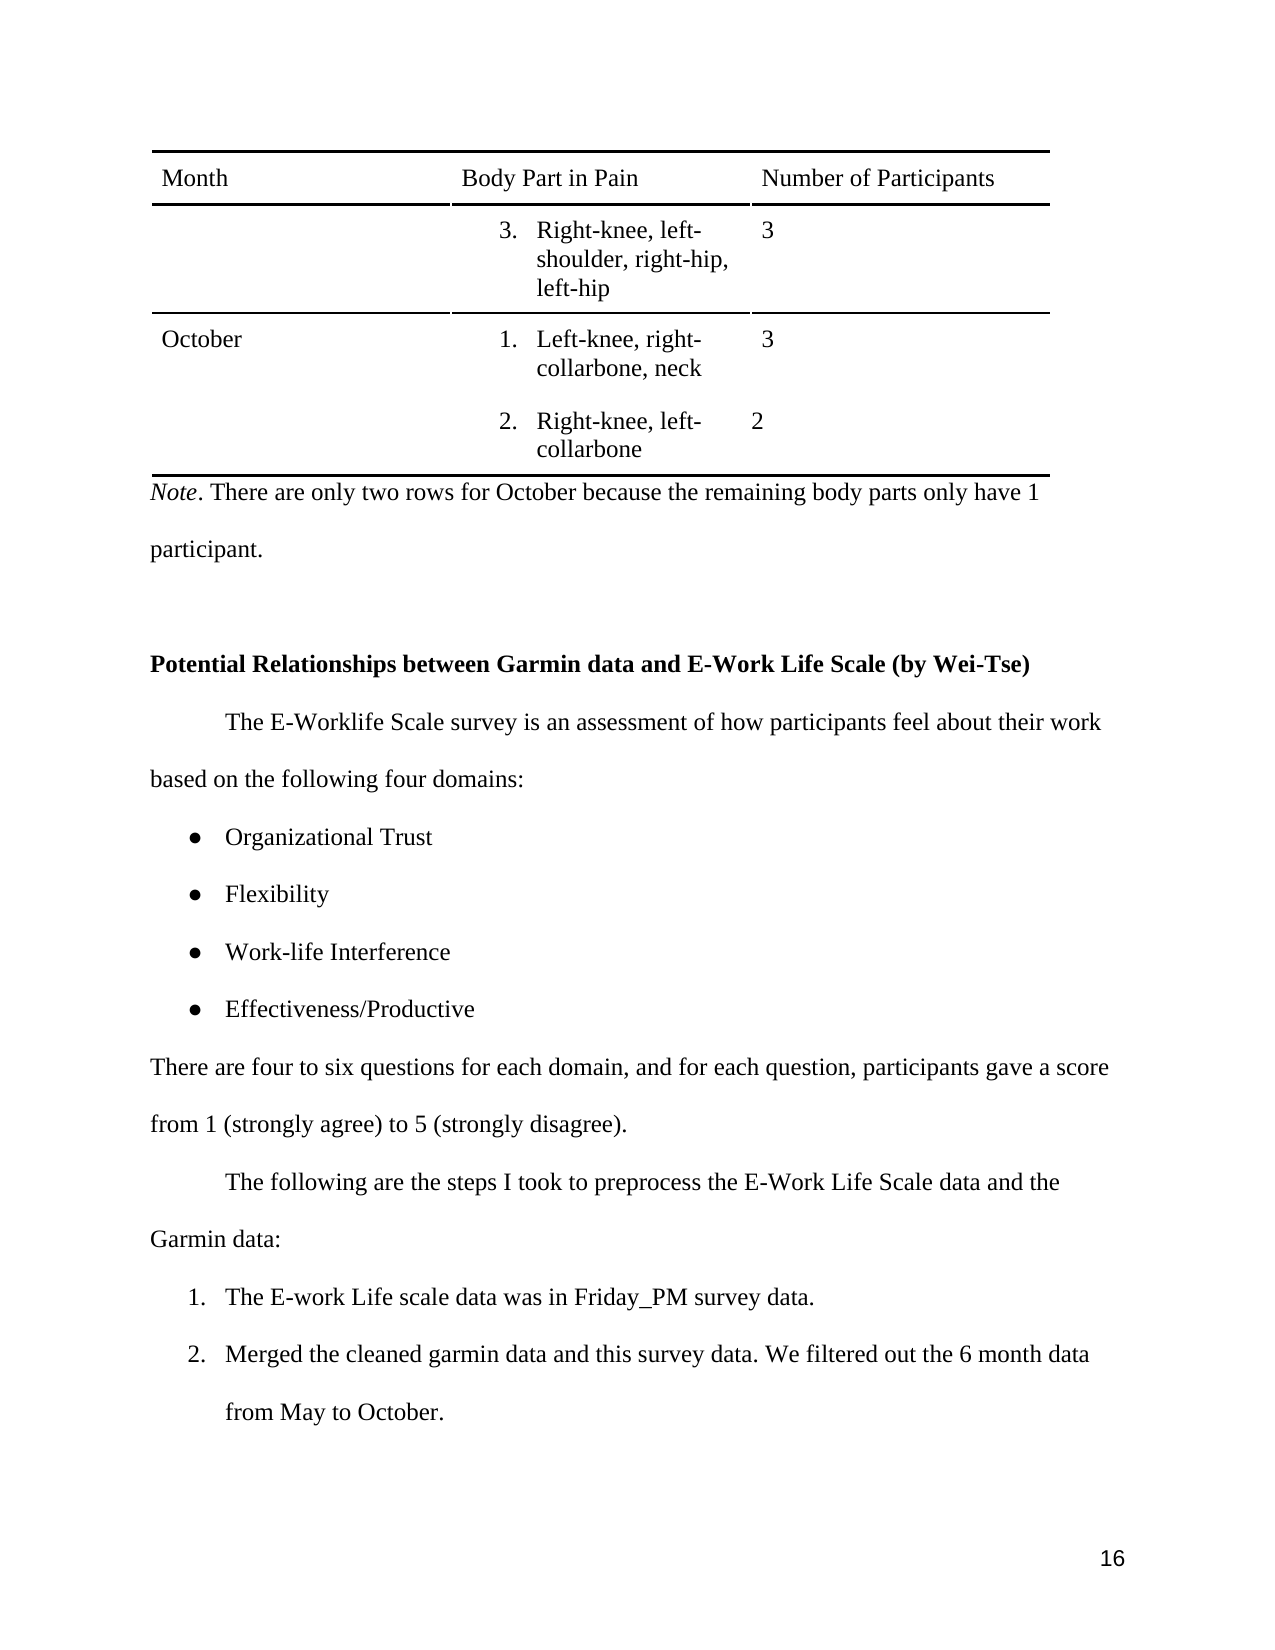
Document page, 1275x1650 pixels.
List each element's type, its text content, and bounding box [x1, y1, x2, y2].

list Effectiveness/Productive [187, 994, 1125, 1023]
list Work-life Interference [187, 937, 1125, 966]
table_cell Right-knee, left-collarbone [452, 394, 750, 474]
list Flexibility [187, 879, 1125, 908]
table_header Number of Participants [752, 153, 1050, 203]
text Potential Relationships between Garmin data and E-Work Life Scale (by Wei-Tse) [150, 649, 1125, 678]
table_cell 2 [752, 394, 1050, 474]
text The E-Worklife Scale survey is an assessment of how participants feel about their work based on the following four domains: [150, 707, 1125, 793]
text The following are the steps I took to preprocess the E-Work Life Scale data and the Garmin data: [150, 1167, 1125, 1253]
table_cell 3 [752, 314, 1050, 392]
list Organizational Trust [187, 822, 1125, 851]
text Note. There are only two rows for October because the remaining body parts only have 1 participant. [150, 477, 1125, 563]
table_cell Right-knee, left-shoulder, right-hip, left-hip [452, 206, 750, 312]
list The E-work Life scale data was in Friday_PM survey data. [187, 1282, 1125, 1311]
table_cell 3 [752, 206, 1050, 312]
table_cell October [152, 314, 450, 474]
table_header Month [152, 153, 450, 203]
table_header Body Part in Pain [452, 153, 750, 203]
table_cell Left-knee, right-collarbone, neck [452, 314, 750, 392]
text There are four to six questions for each domain, and for each question, participants gave a score from 1 (strongly agree) to 5 (strongly disagree). [150, 1052, 1125, 1138]
list Merged the cleaned garmin data and this survey data. We filtered out the 6 month data from May to October. [187, 1339, 1125, 1426]
